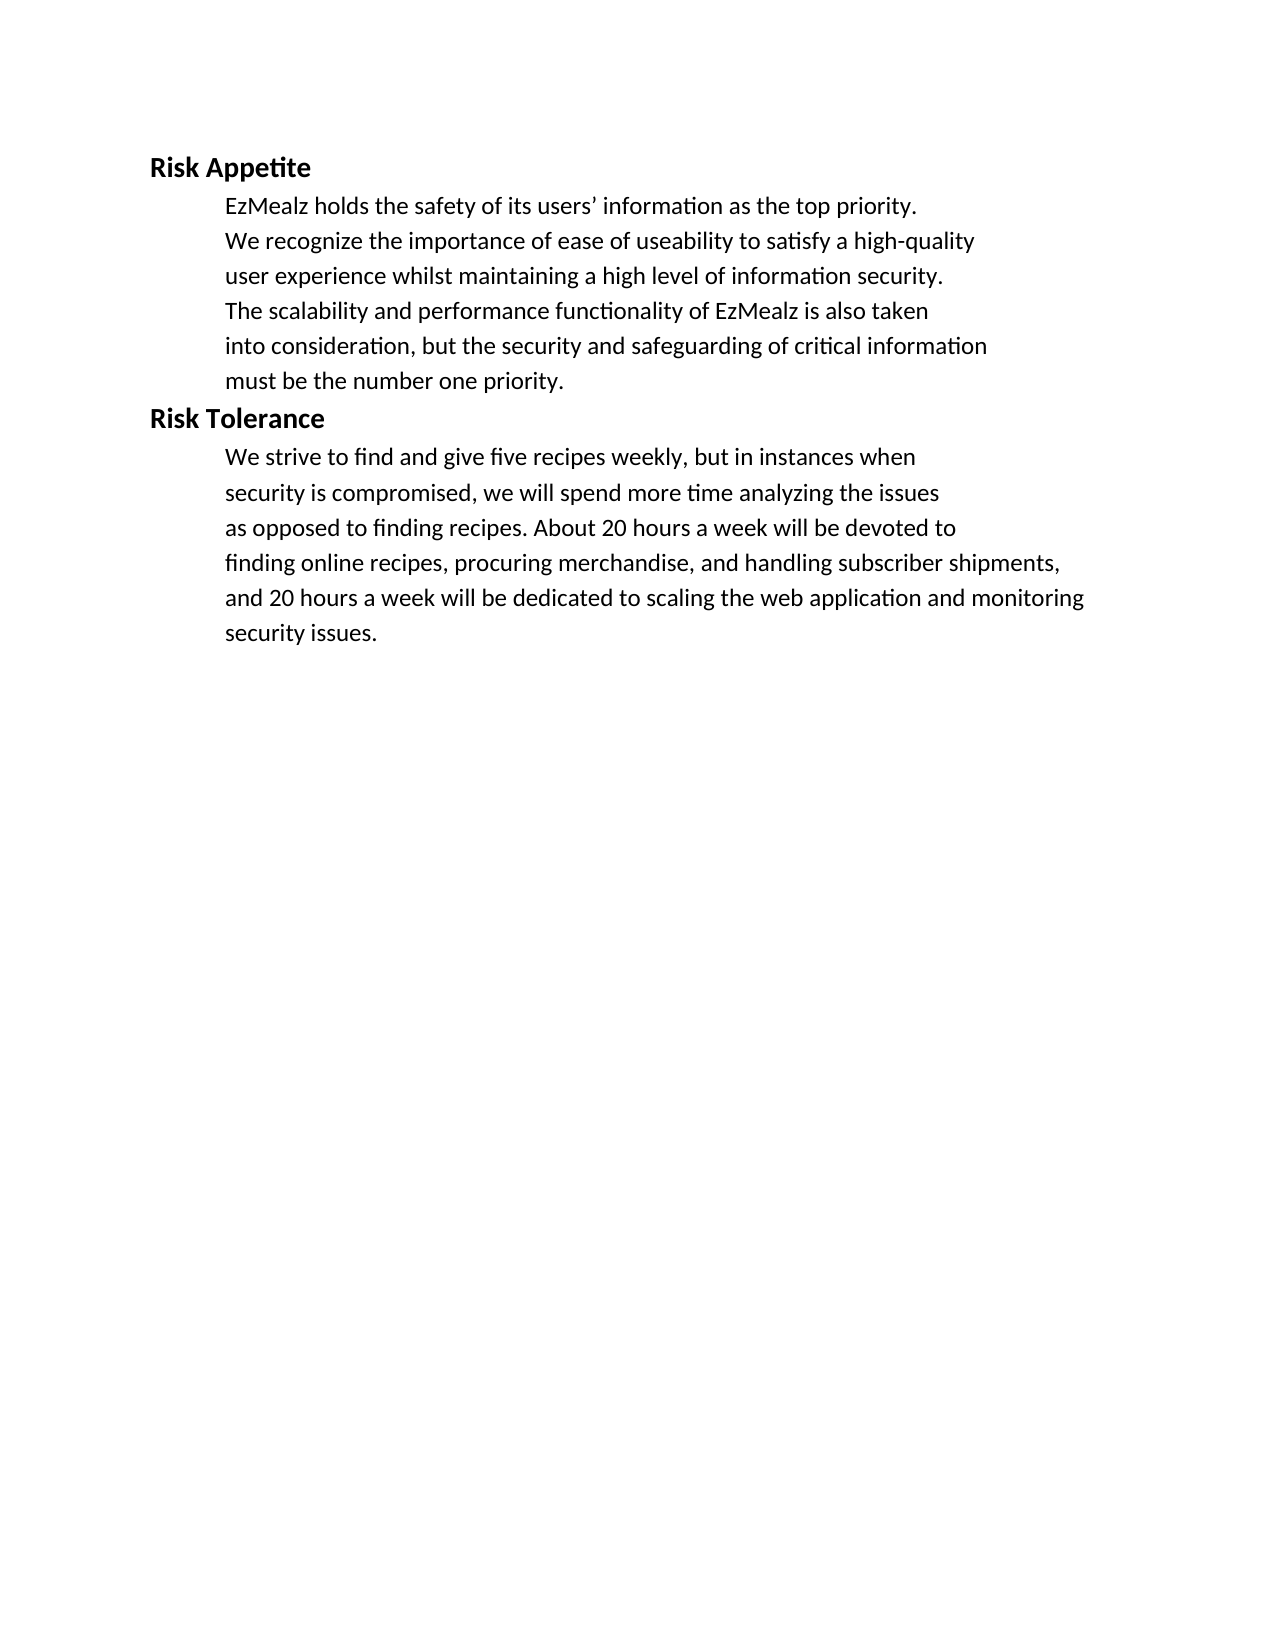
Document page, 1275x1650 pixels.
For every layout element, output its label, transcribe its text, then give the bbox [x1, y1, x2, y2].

text and 20 hours a week will be dedicated to scaling the web application and monitoring [150, 582, 1125, 612]
text We recognize the importance of ease of useability to satisfy a high-quality [150, 225, 1125, 256]
text The scalability and performance functionality of EzMealz is also taken [150, 295, 1125, 326]
text finding online recipes, procuring merchandise, and handling subscriber shipments, [150, 547, 1125, 577]
text We strive to find and give five recipes weekly, but in instances when [150, 441, 1125, 472]
text security is compromised, we will spend more time analyzing the issues [150, 477, 1125, 507]
text as opposed to finding recipes. About 20 hours a week will be devoted to [150, 512, 1125, 542]
text EzMealz holds the safety of its users’ information as the top priority. [150, 190, 1125, 221]
text security issues. [150, 617, 1125, 647]
text must be the number one priority. [150, 365, 1125, 396]
text Risk Appetite [150, 149, 1125, 185]
text into consideration, but the security and safeguarding of critical information [150, 330, 1125, 361]
text Risk Tolerance [150, 400, 1125, 436]
text user experience whilst maintaining a high level of information security. [150, 260, 1125, 291]
